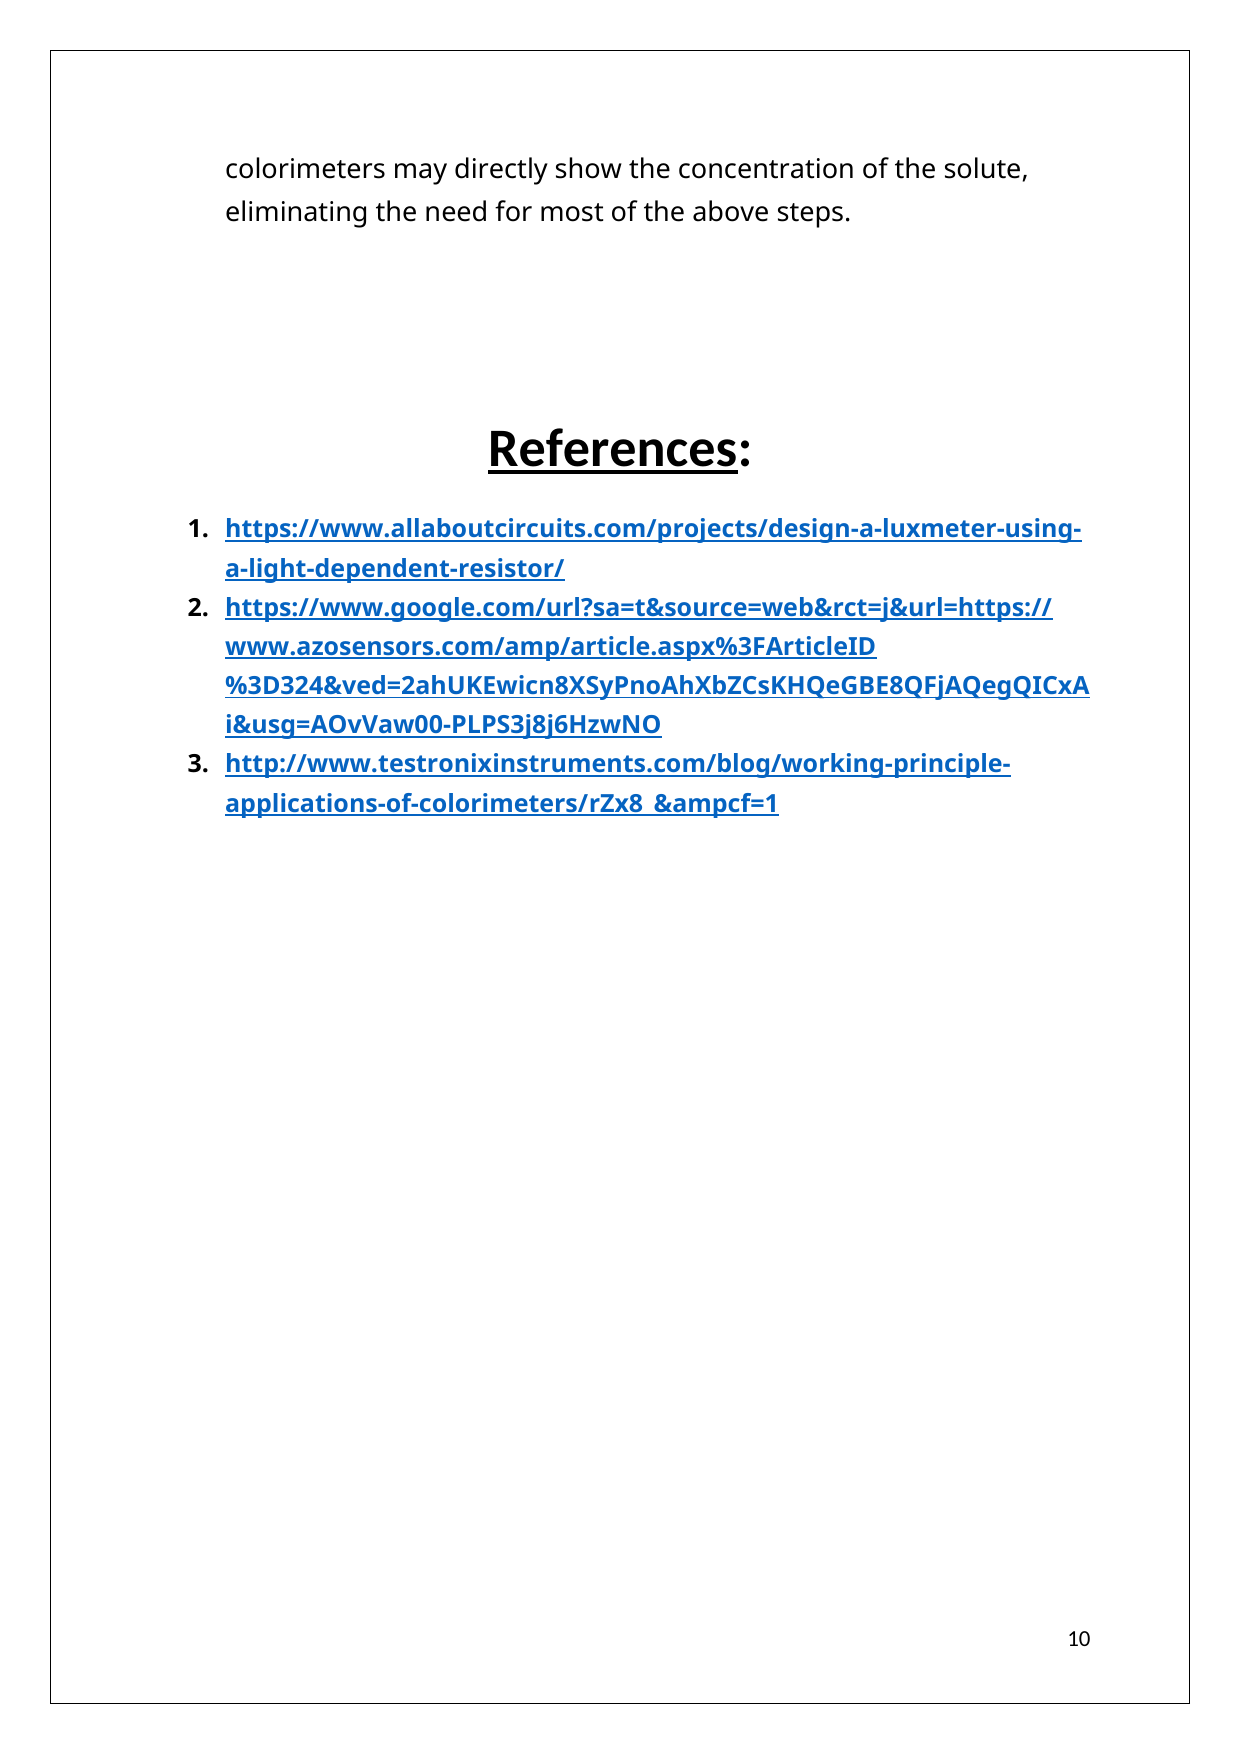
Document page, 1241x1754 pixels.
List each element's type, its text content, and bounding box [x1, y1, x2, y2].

text References: [150, 414, 1090, 480]
list https://www.google.com/url?sa=t&source=web&rct=j&url=https://www.azosensors.com/amp/article.aspx%3FArticleID%3D324&ved=2ahUKEwicn8XSyPnoAhXbZCsKHQeGBE8QFjAQegQICxAi&usg=AOvVaw00-PLPS3j8j6HzwNO [187, 589, 1090, 741]
list http://www.testronixinstruments.com/blog/working-principle-applications-of-colorimeters/rZx8_&ampcf=1 [187, 746, 1090, 819]
list https://www.allaboutcircuits.com/projects/design-a-luxmeter-using-a-light-dependent-resistor/ [187, 511, 1090, 584]
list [187, 150, 1090, 229]
